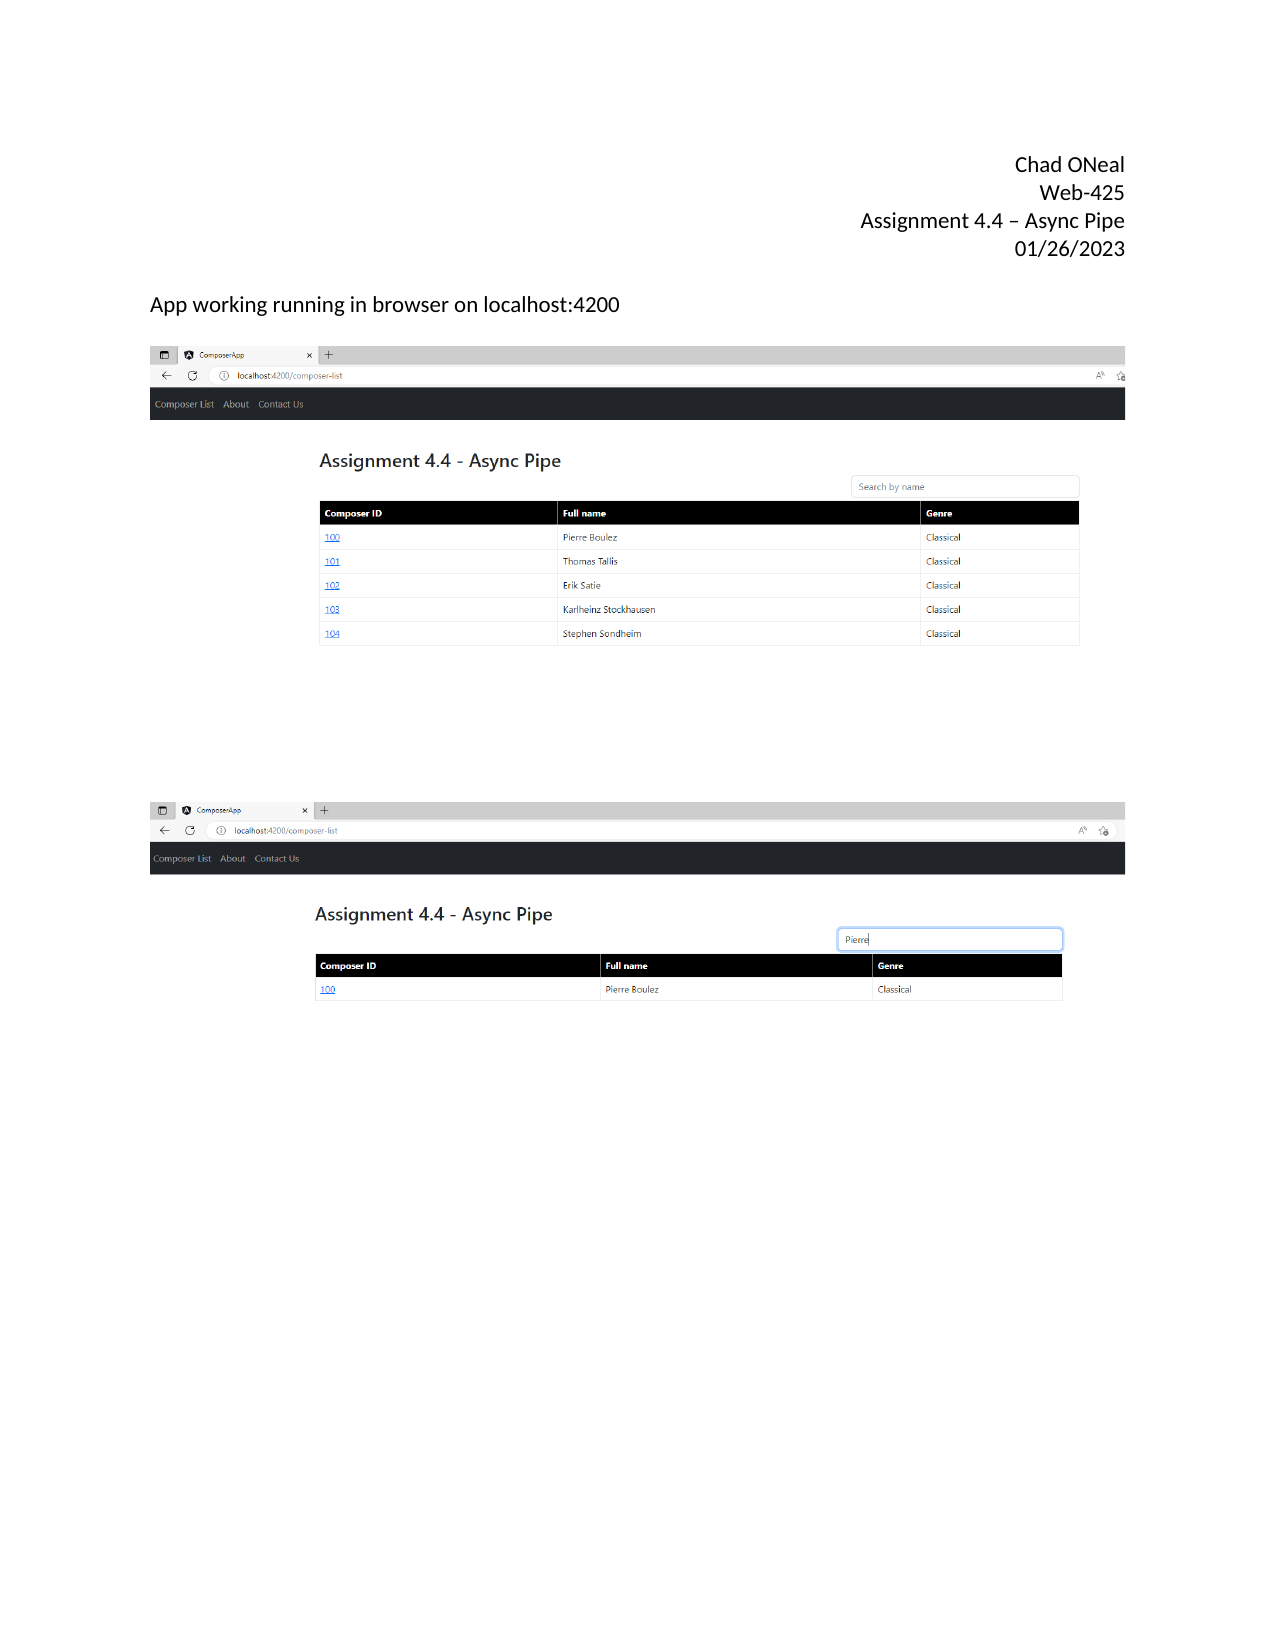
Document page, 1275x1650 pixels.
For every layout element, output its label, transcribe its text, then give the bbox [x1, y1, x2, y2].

text Assignment 4.4 – Async Pipe [150, 206, 1125, 234]
text App working running in browser on localhost:4200 [150, 290, 1125, 318]
picture [150, 802, 1125, 1174]
text Web-425 [150, 178, 1125, 206]
text Chad ONeal [150, 150, 1125, 178]
text 01/26/2023 [150, 234, 1125, 262]
picture [150, 346, 1125, 775]
